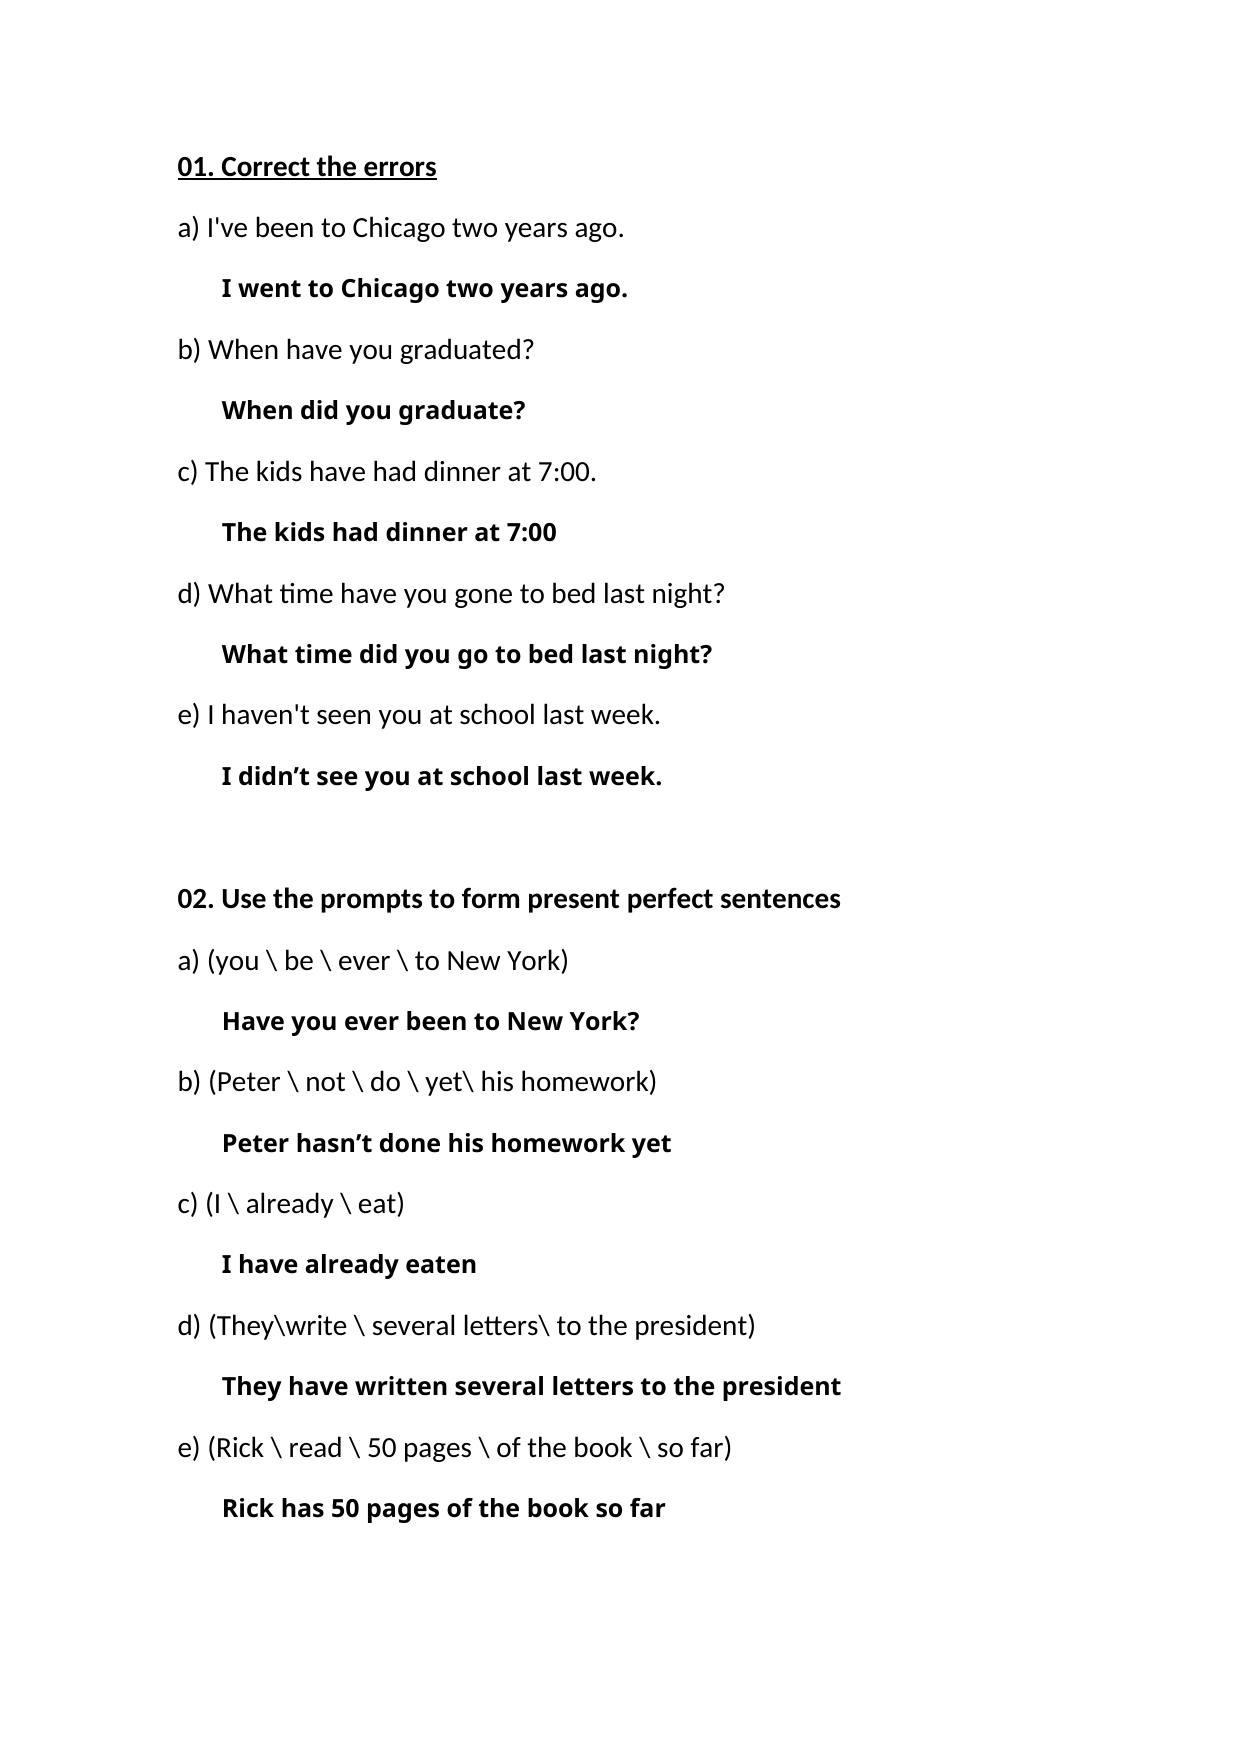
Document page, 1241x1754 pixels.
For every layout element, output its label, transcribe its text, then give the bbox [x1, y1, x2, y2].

text d) (They\write \ several letters\ to the president) [177, 1307, 1063, 1343]
text c) The kids have had dinner at 7:00. [177, 453, 1063, 488]
text I have already eaten [222, 1247, 1063, 1281]
text b) When have you graduated? [177, 331, 1063, 367]
text c) (I \ already \ eat) [177, 1185, 1063, 1221]
text b) (Peter \ not \ do \ yet\ his homework) [177, 1063, 1063, 1099]
text Have you ever been to New York? [222, 1003, 1063, 1038]
text a) I've been to Chicago two years ago. [177, 209, 1063, 245]
text Peter hasn’t done his homework yet [222, 1125, 1063, 1159]
text d) What time have you gone to bed last night? [177, 575, 1063, 610]
text e) I haven't seen you at school last week. [177, 696, 1063, 732]
text 01. Correct the errors [177, 148, 1063, 183]
text What time did you go to bed last night? [222, 636, 1063, 671]
text e) (Rick \ read \ 50 pages \ of the book \ so far) [177, 1429, 1063, 1464]
text a) (you \ be \ ever \ to New York) [177, 942, 1063, 977]
text The kids had dinner at 7:00 [222, 515, 1063, 549]
text 02. Use the prompts to form present perfect sentences [177, 880, 1063, 916]
text They have written several letters to the president [222, 1369, 1063, 1403]
text When did you graduate? [222, 393, 1063, 427]
text Rick has 50 pages of the book so far [222, 1491, 1063, 1525]
text I went to Chicago two years ago. [222, 271, 1063, 305]
text I didn’t see you at school last week. [222, 758, 1063, 792]
